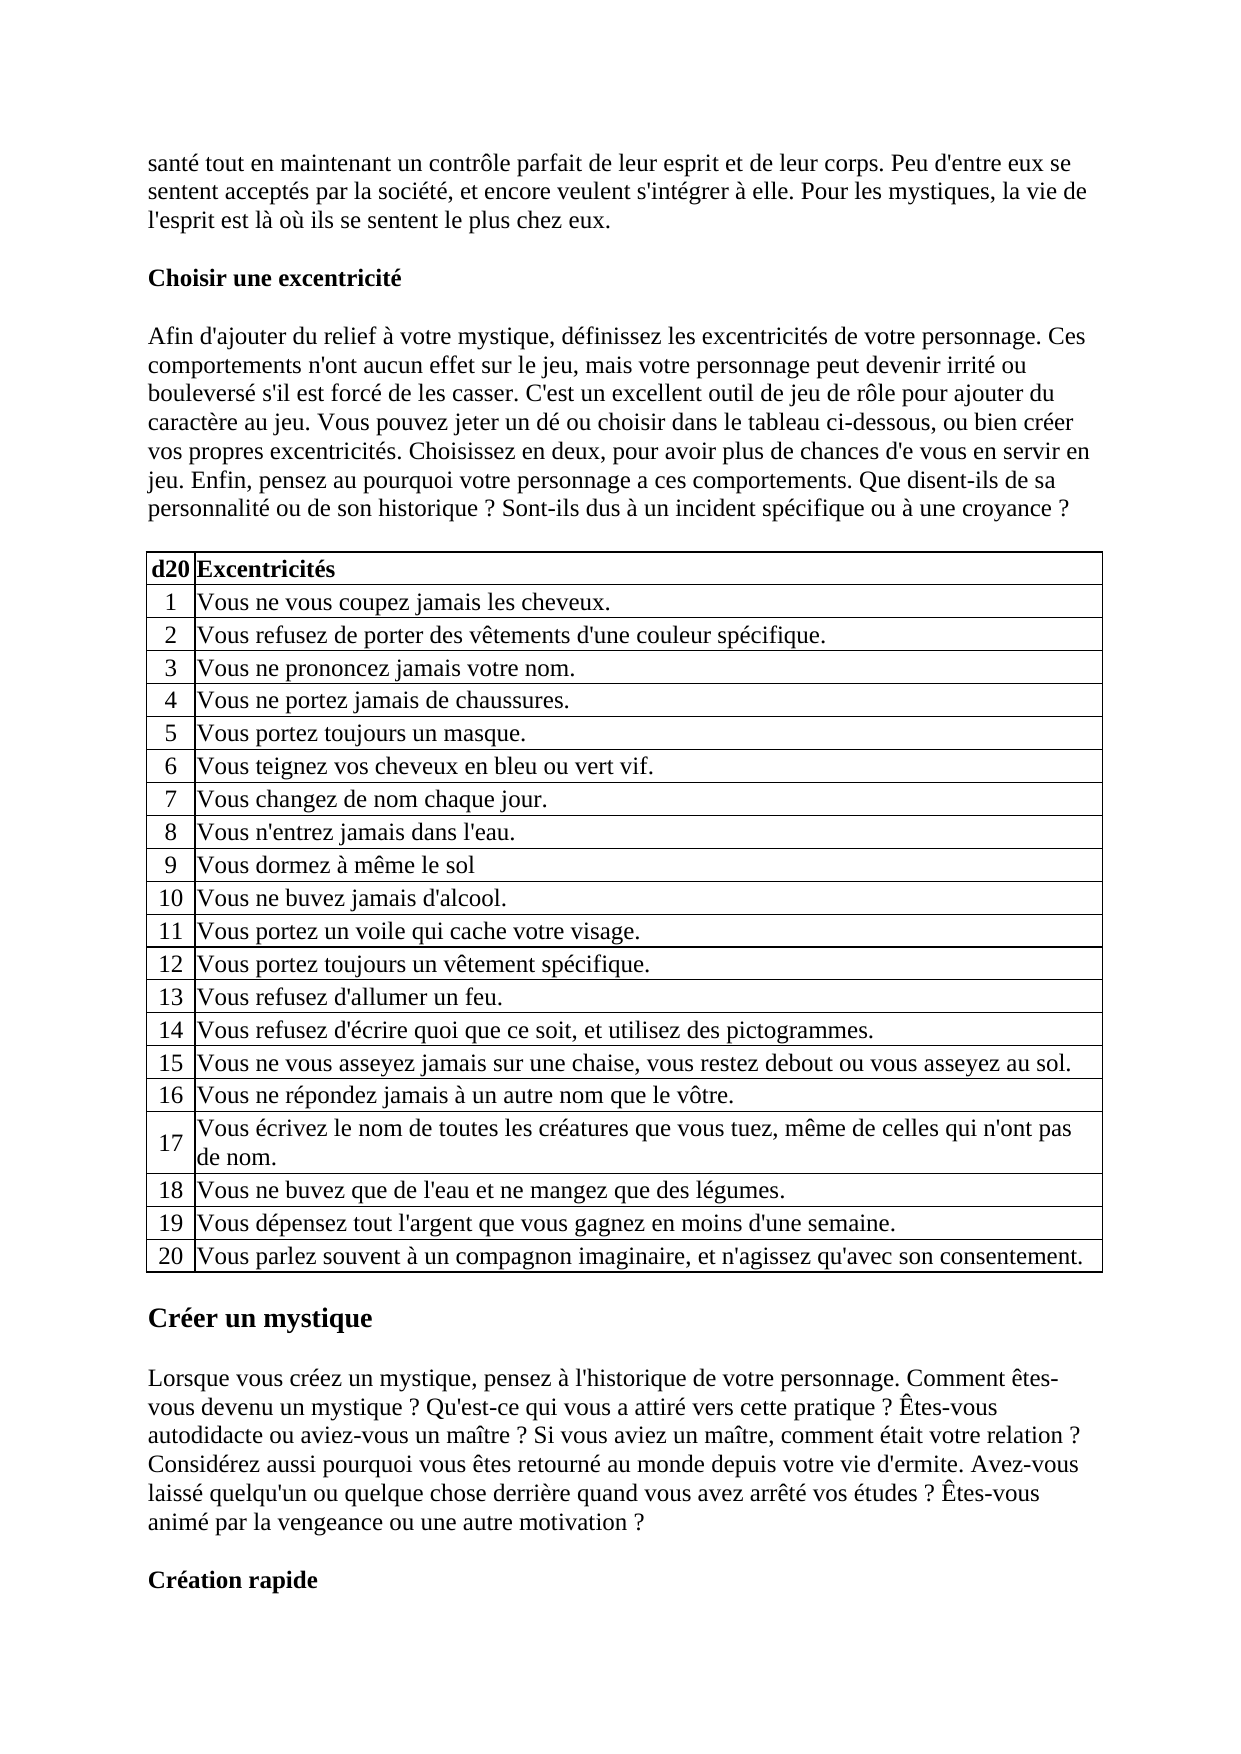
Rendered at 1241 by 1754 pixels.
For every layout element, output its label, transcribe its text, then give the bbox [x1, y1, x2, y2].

table_cell 17 [147, 1112, 194, 1173]
text Choisir une excentricité [148, 263, 1093, 292]
table_cell 12 [147, 948, 194, 979]
table_cell Vous ne buvez que de l'eau et ne mangez que des légumes. [196, 1174, 1102, 1206]
table_cell 5 [147, 717, 194, 749]
table_cell 20 [147, 1240, 194, 1271]
table_cell Vous refusez de porter des vêtements d'une couleur spécifique. [196, 618, 1102, 650]
table_cell 19 [147, 1207, 194, 1238]
table_cell Vous changez de nom chaque jour. [196, 783, 1102, 815]
table_cell 3 [147, 651, 194, 683]
table_cell Vous dépensez tout l'argent que vous gagnez en moins d'une semaine. [196, 1207, 1102, 1238]
table_cell Vous portez toujours un vêtement spécifique. [196, 948, 1102, 979]
table_cell 6 [147, 750, 194, 782]
table_cell Vous portez toujours un masque. [196, 717, 1102, 749]
table_cell Vous dormez à même le sol [196, 849, 1102, 881]
text Créer un mystique [148, 1302, 1093, 1334]
table_cell Vous teignez vos cheveux en bleu ou vert vif. [196, 750, 1102, 782]
table_cell 8 [147, 816, 194, 848]
table_cell Vous parlez souvent à un compagnon imaginaire, et n'agissez qu'avec son consentement. [196, 1240, 1102, 1271]
table_cell 9 [147, 849, 194, 881]
table_cell 1 [147, 585, 194, 617]
table_header Excentricités [196, 553, 1102, 584]
table_cell 16 [147, 1079, 194, 1111]
table_cell 2 [147, 618, 194, 650]
table_cell 18 [147, 1174, 194, 1206]
text Création rapide [148, 1565, 1093, 1593]
table_cell Vous ne vous asseyez jamais sur une chaise, vous restez debout ou vous asseyez au sol. [196, 1046, 1102, 1078]
table_cell Vous ne prononcez jamais votre nom. [196, 651, 1102, 683]
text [148, 148, 1093, 234]
text Afin d'ajouter du relief à votre mystique, définissez les excentricités de votre personnage. Ces comportements n'ont aucun effet sur le jeu, mais votre personnage peut devenir irrité ou bouleversé s'il est forcé de les casser. C'est un excellent outil de jeu de rôle pour ajouter du caractère au jeu. Vous pouvez jeter un dé ou choisir dans le tableau ci-dessous, ou bien créer vos propres excentricités. Choisissez en deux, pour avoir plus de chances d'e vous en servir en jeu. Enfin, pensez au pourquoi votre personnage a ces comportements. Que disent-ils de sa personnalité ou de son historique ? Sont-ils dus à un incident spécifique ou à une croyance ? [148, 321, 1093, 522]
table_cell Vous écrivez le nom de toutes les créatures que vous tuez, même de celles qui n'ont pas de nom. [196, 1112, 1102, 1173]
table_cell 15 [147, 1046, 194, 1078]
table_cell Vous refusez d'écrire quoi que ce soit, et utilisez des pictogrammes. [196, 1013, 1102, 1045]
table_header d20 [147, 553, 194, 584]
table_cell Vous ne vous coupez jamais les cheveux. [196, 585, 1102, 617]
table_cell Vous n'entrez jamais dans l'eau. [196, 816, 1102, 848]
table_cell Vous ne buvez jamais d'alcool. [196, 882, 1102, 913]
table_cell Vous ne répondez jamais à un autre nom que le vôtre. [196, 1079, 1102, 1111]
table_cell 7 [147, 783, 194, 815]
table_cell 11 [147, 915, 194, 946]
text Lorsque vous créez un mystique, pensez à l'historique de votre personnage. Comment êtes-vous devenu un mystique ? Qu'est-ce qui vous a attiré vers cette pratique ? Êtes-vous autodidacte ou aviez-vous un maître ? Si vous aviez un maître, comment était votre relation ? Considérez aussi pourquoi vous êtes retourné au monde depuis votre vie d'ermite. Avez-vous laissé quelqu'un ou quelque chose derrière quand vous avez arrêté vos études ? Êtes-vous animé par la vengeance ou une autre motivation ? [148, 1363, 1093, 1536]
table_cell 13 [147, 980, 194, 1012]
table_cell 10 [147, 882, 194, 913]
table_cell 14 [147, 1013, 194, 1045]
table_cell Vous ne portez jamais de chaussures. [196, 684, 1102, 716]
table_cell 4 [147, 684, 194, 716]
table_cell Vous portez un voile qui cache votre visage. [196, 915, 1102, 946]
table_cell Vous refusez d'allumer un feu. [196, 980, 1102, 1012]
